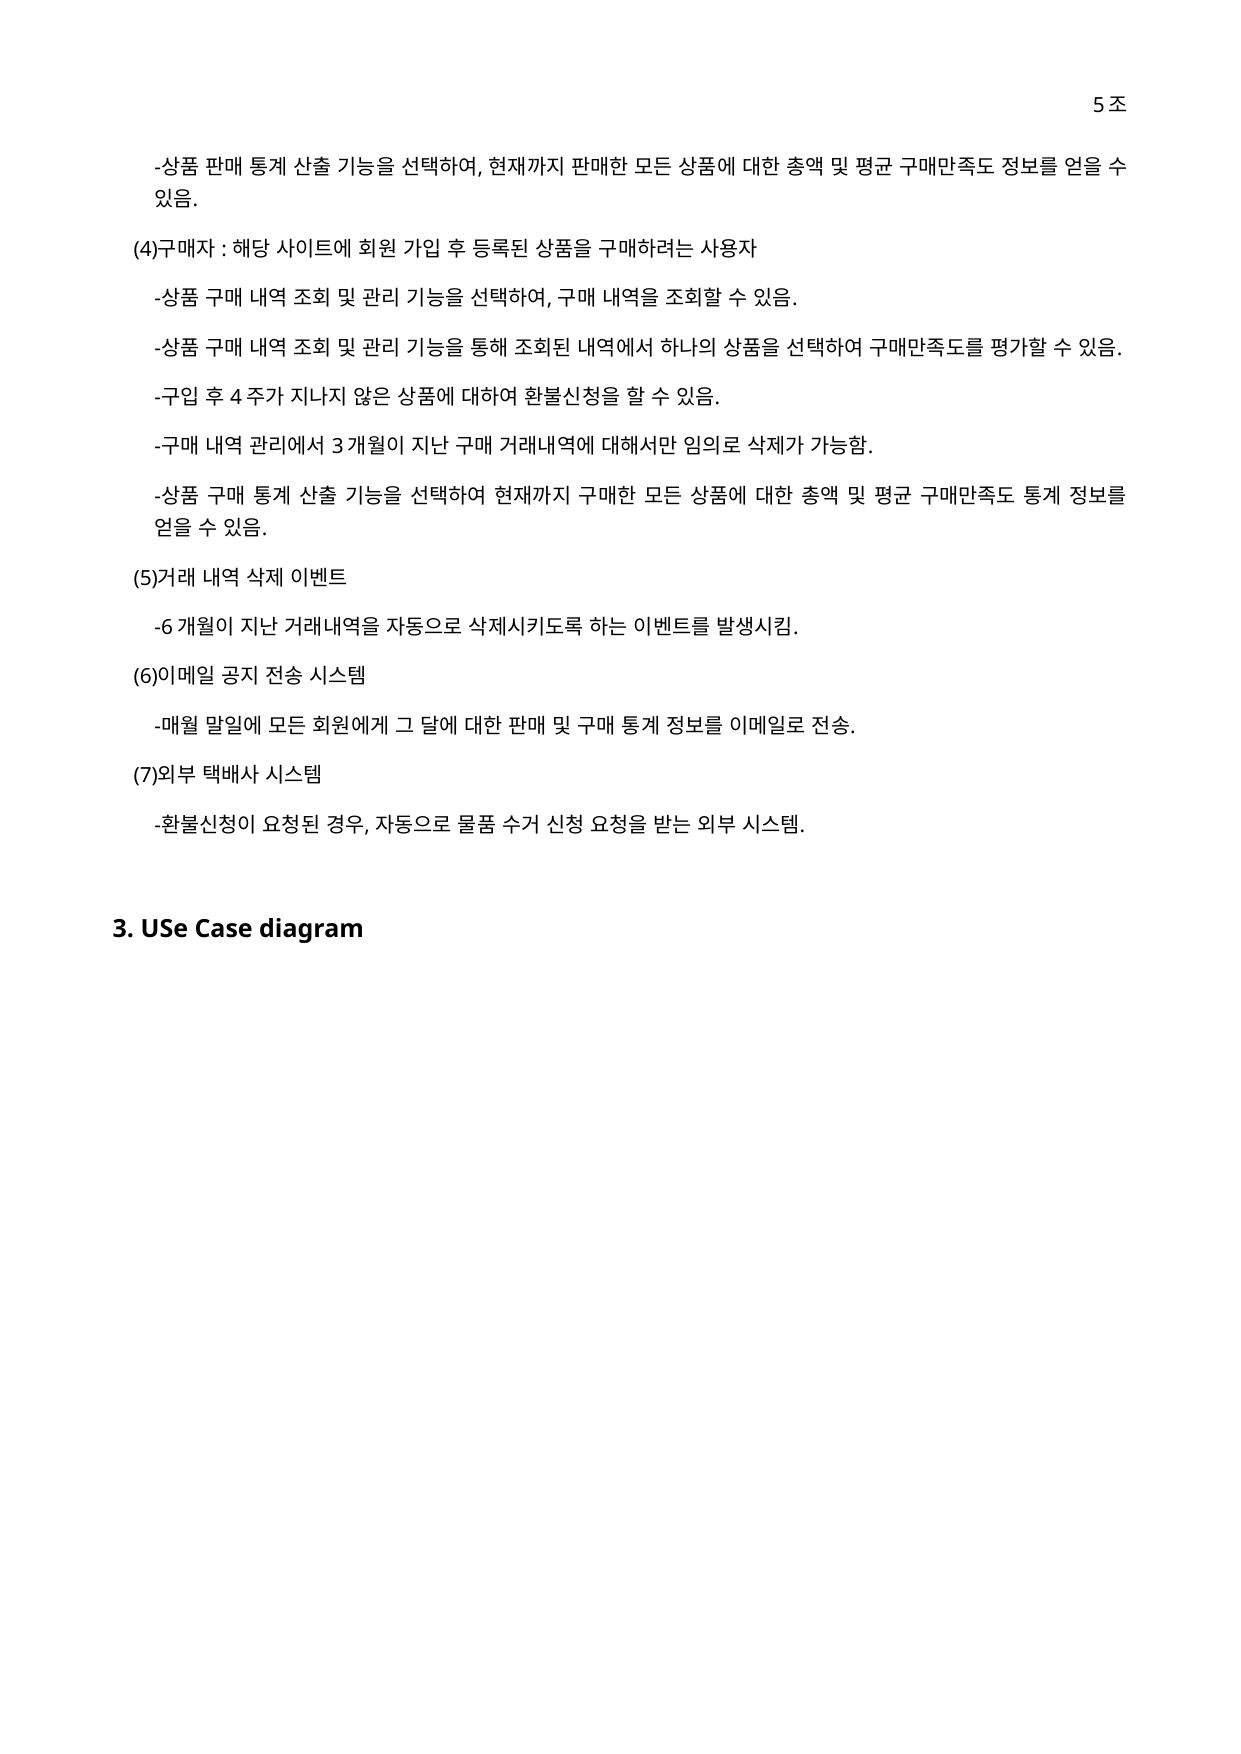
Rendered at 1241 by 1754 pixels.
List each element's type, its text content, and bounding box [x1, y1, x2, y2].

text -구매 내역 관리에서 3개월이 지난 구매 거래내역에 대해서만 임의로 삭제가 가능함. [154, 429, 1128, 460]
text (4)구매자 : 해당 사이트에 회원 가입 후 등록된 상품을 구매하려는 사용자 [133, 232, 1128, 262]
text (5)거래 내역 삭제 이벤트 [133, 561, 1128, 591]
text -구입 후 4주가 지나지 않은 상품에 대하여 환불신청을 할 수 있음. [154, 380, 1128, 411]
text (7)외부 택배사 시스템 [133, 758, 1128, 789]
text 3. USe Case diagram [112, 911, 1128, 945]
text -상품 구매 통계 산출 기능을 선택하여 현재까지 구매한 모든 상품에 대한 총액 및 평균 구매만족도 통계 정보를 얻을 수 있음. [154, 479, 1128, 542]
text -상품 판매 통계 산출 기능을 선택하여, 현재까지 판매한 모든 상품에 대한 총액 및 평균 구매만족도 정보를 얻을 수 있음. [154, 150, 1128, 213]
text -상품 구매 내역 조회 및 관리 기능을 선택하여, 구매 내역을 조회할 수 있음. [154, 281, 1128, 312]
text -상품 구매 내역 조회 및 관리 기능을 통해 조회된 내역에서 하나의 상품을 선택하여 구매만족도를 평가할 수 있음. [154, 331, 1128, 361]
text -6개월이 지난 거래내역을 자동으로 삭제시키도록 하는 이벤트를 발생시킴. [154, 610, 1128, 641]
text -매월 말일에 모든 회원에게 그 달에 대한 판매 및 구매 통계 정보를 이메일로 전송. [154, 709, 1128, 739]
text (6)이메일 공지 전송 시스템 [133, 660, 1128, 690]
text -환불신청이 요청된 경우, 자동으로 물품 수거 신청 요청을 받는 외부 시스템. [154, 808, 1128, 838]
